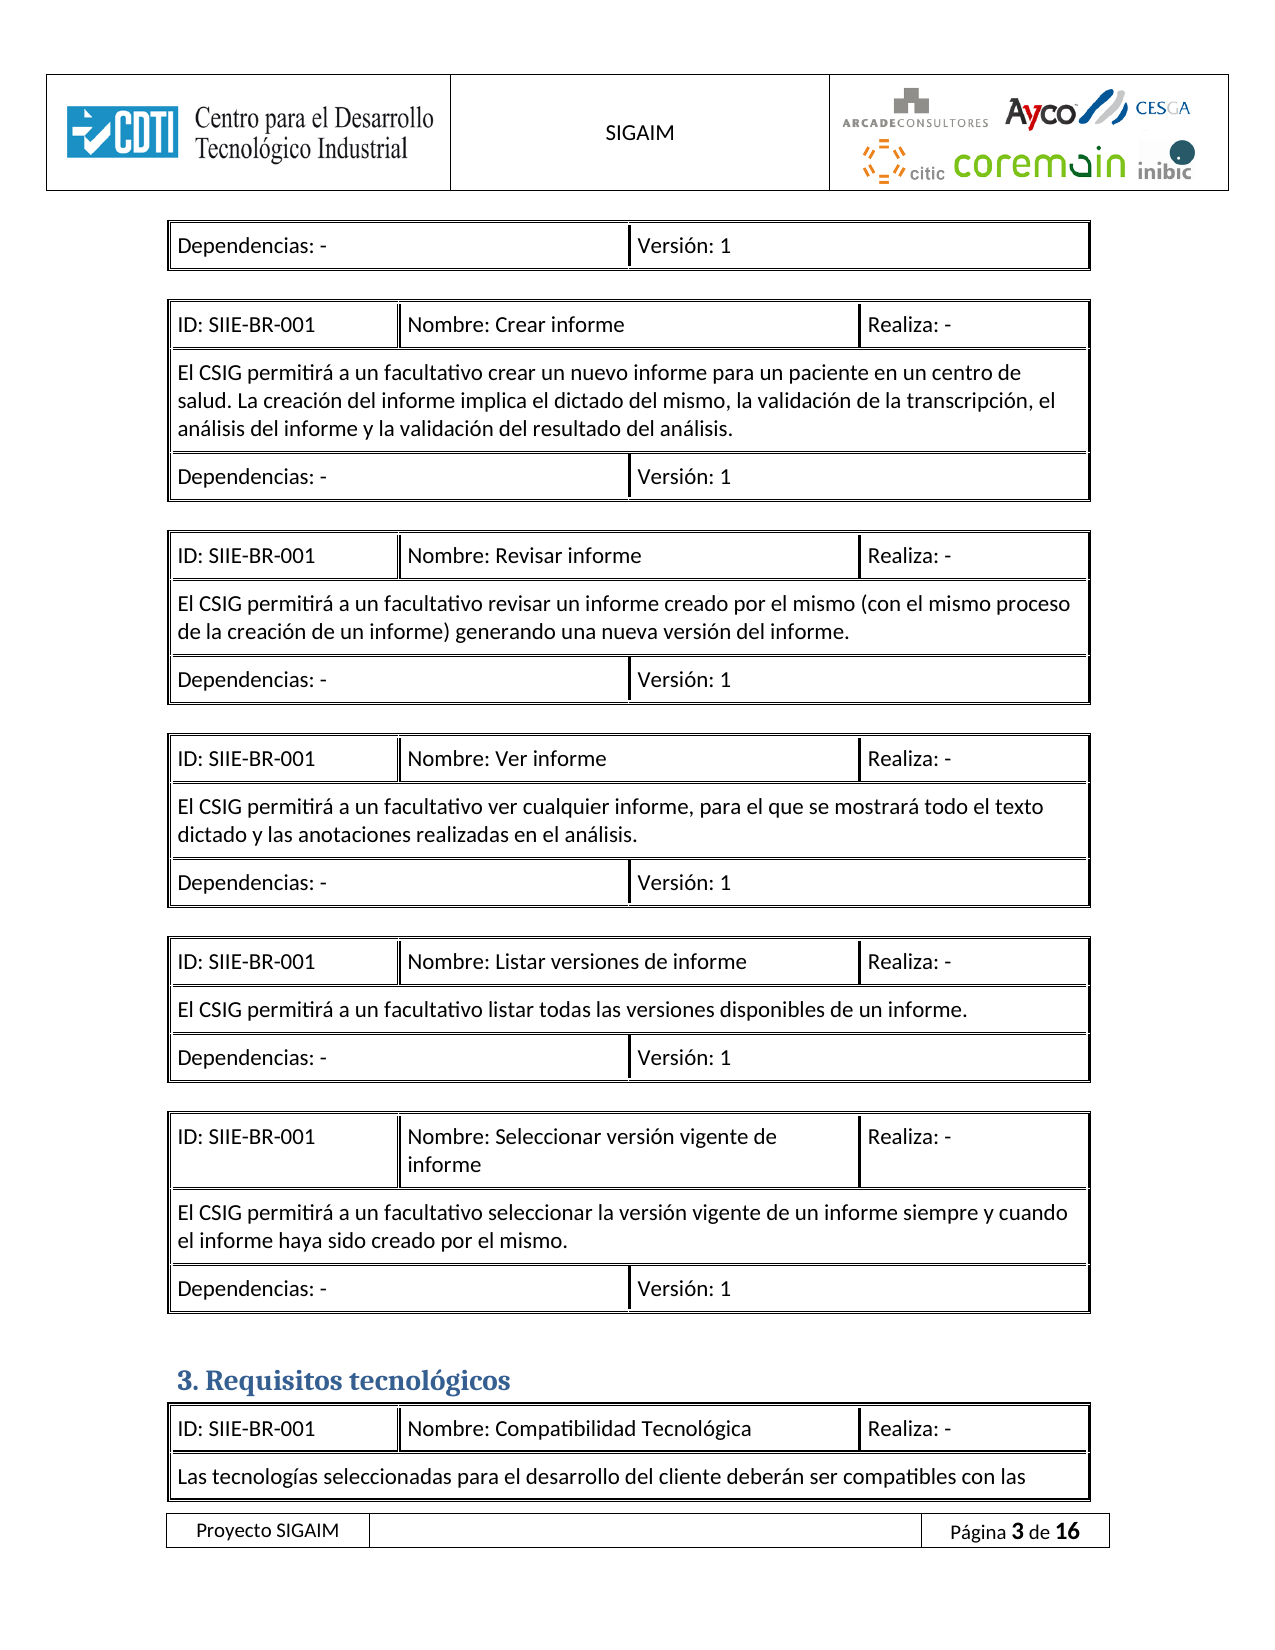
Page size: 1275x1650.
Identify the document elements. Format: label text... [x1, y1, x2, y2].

table_header Realiza: - [859, 1406, 1088, 1450]
table_header Nombre: Seleccionar versión vigente de informe [399, 1114, 859, 1187]
table_cell Versión: 1 [629, 451, 1089, 498]
table_header ID: SIIE-BR-001 [169, 300, 399, 347]
table_header Nombre: Listar versiones de informe [399, 939, 859, 984]
table_cell Dependencias: - [171, 654, 629, 701]
table_header ID: SIIE-BR-001 [169, 734, 399, 781]
table_header Nombre: Compatibilidad Tecnológica [399, 1406, 859, 1450]
table_cell Versión: 1 [629, 1032, 1089, 1079]
table_cell Versión: 1 [629, 654, 1089, 701]
table_cell Versión: 1 [629, 223, 1088, 267]
subtitle 3. Requisitos tecnológicos [177, 1364, 1098, 1397]
table_cell Versión: 1 [629, 1263, 1089, 1311]
table_header Nombre: Crear informe [399, 302, 859, 347]
table_cell El CSIG permitirá a un facultativo revisar un informe creado por el mismo (con el mismo proceso de la creación de un informe) generando una nueva versión del informe. [169, 578, 1089, 653]
table_header ID: SIIE-BR-001 [171, 1404, 399, 1450]
table_cell Dependencias: - [169, 1263, 629, 1311]
picture [61, 100, 437, 165]
table_header Realiza: - [859, 1114, 1088, 1187]
table_cell Versión: 1 [629, 857, 1089, 904]
table_cell El CSIG permitirá a un facultativo ver cualquier informe, para el que se mostrará todo el texto dictado y las anotaciones realizadas en el análisis. [169, 781, 1089, 857]
table_cell El CSIG permitirá a un facultativo listar todas las versiones disponibles de un informe. [169, 984, 1089, 1032]
table_header Realiza: - [859, 533, 1088, 578]
table_cell Dependencias: - [169, 857, 629, 904]
table_cell El CSIG permitirá a un facultativo crear un nuevo informe para un paciente en un centro de salud. La creación del informe implica el dictado del mismo, la validación de la transcripción, el análisis del informe y la validación del resultado del análisis. [169, 347, 1089, 451]
table_cell El CSIG permitirá a un facultativo seleccionar la versión vigente de un informe siempre y cuando el informe haya sido creado por el mismo. [169, 1187, 1089, 1263]
table_header Realiza: - [859, 939, 1088, 984]
table_cell Dependencias: - [169, 1032, 629, 1079]
table_header ID: SIIE-BR-001 [169, 1112, 399, 1187]
table_header Nombre: Ver informe [399, 736, 859, 781]
table_header Realiza: - [859, 302, 1088, 347]
picture [842, 81, 1215, 184]
table_cell Dependencias: - [171, 221, 629, 267]
table_header Nombre: Revisar informe [399, 533, 859, 578]
table_header Realiza: - [859, 736, 1088, 781]
table_cell Dependencias: - [169, 451, 629, 498]
table_header ID: SIIE-BR-001 [169, 937, 399, 984]
table_header ID: SIIE-BR-001 [169, 531, 399, 578]
